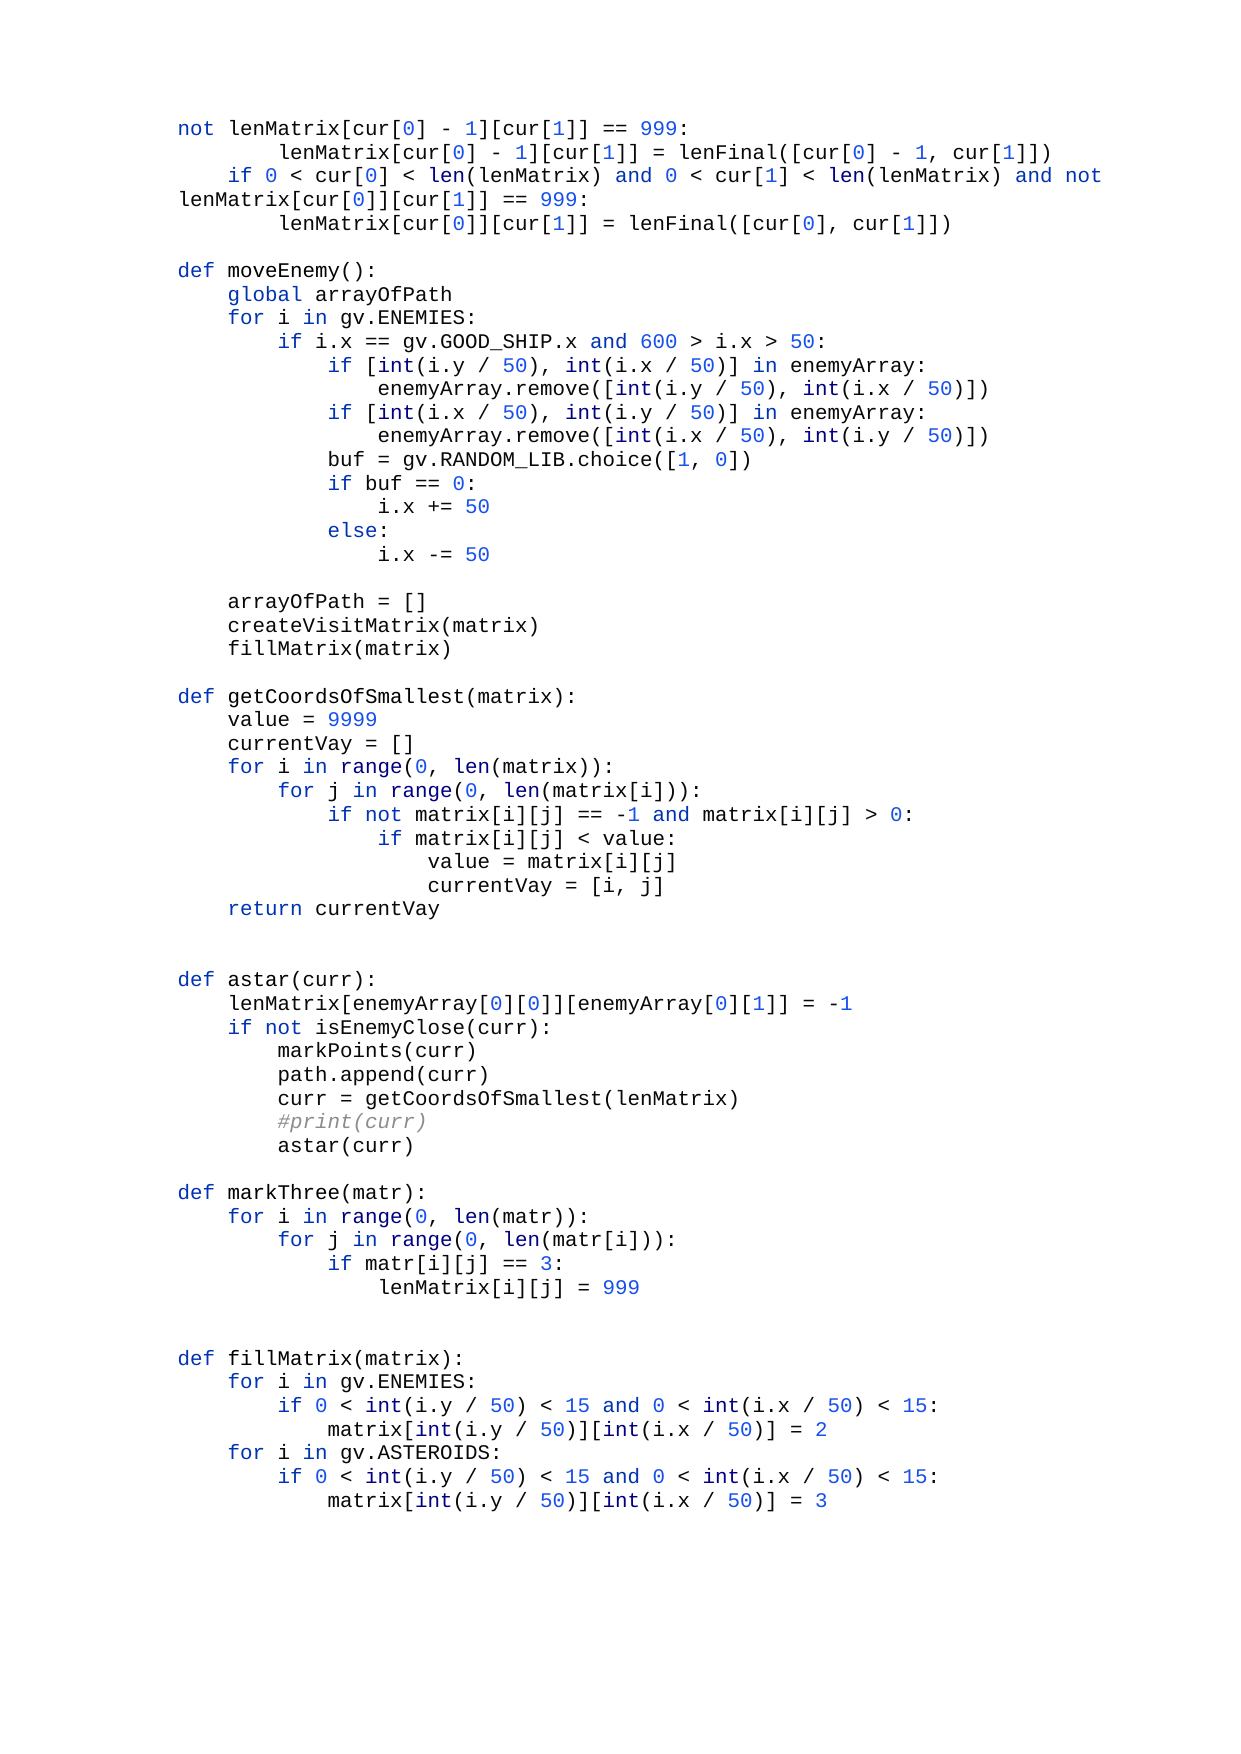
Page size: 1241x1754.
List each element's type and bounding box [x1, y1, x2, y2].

text [177, 118, 1152, 1513]
